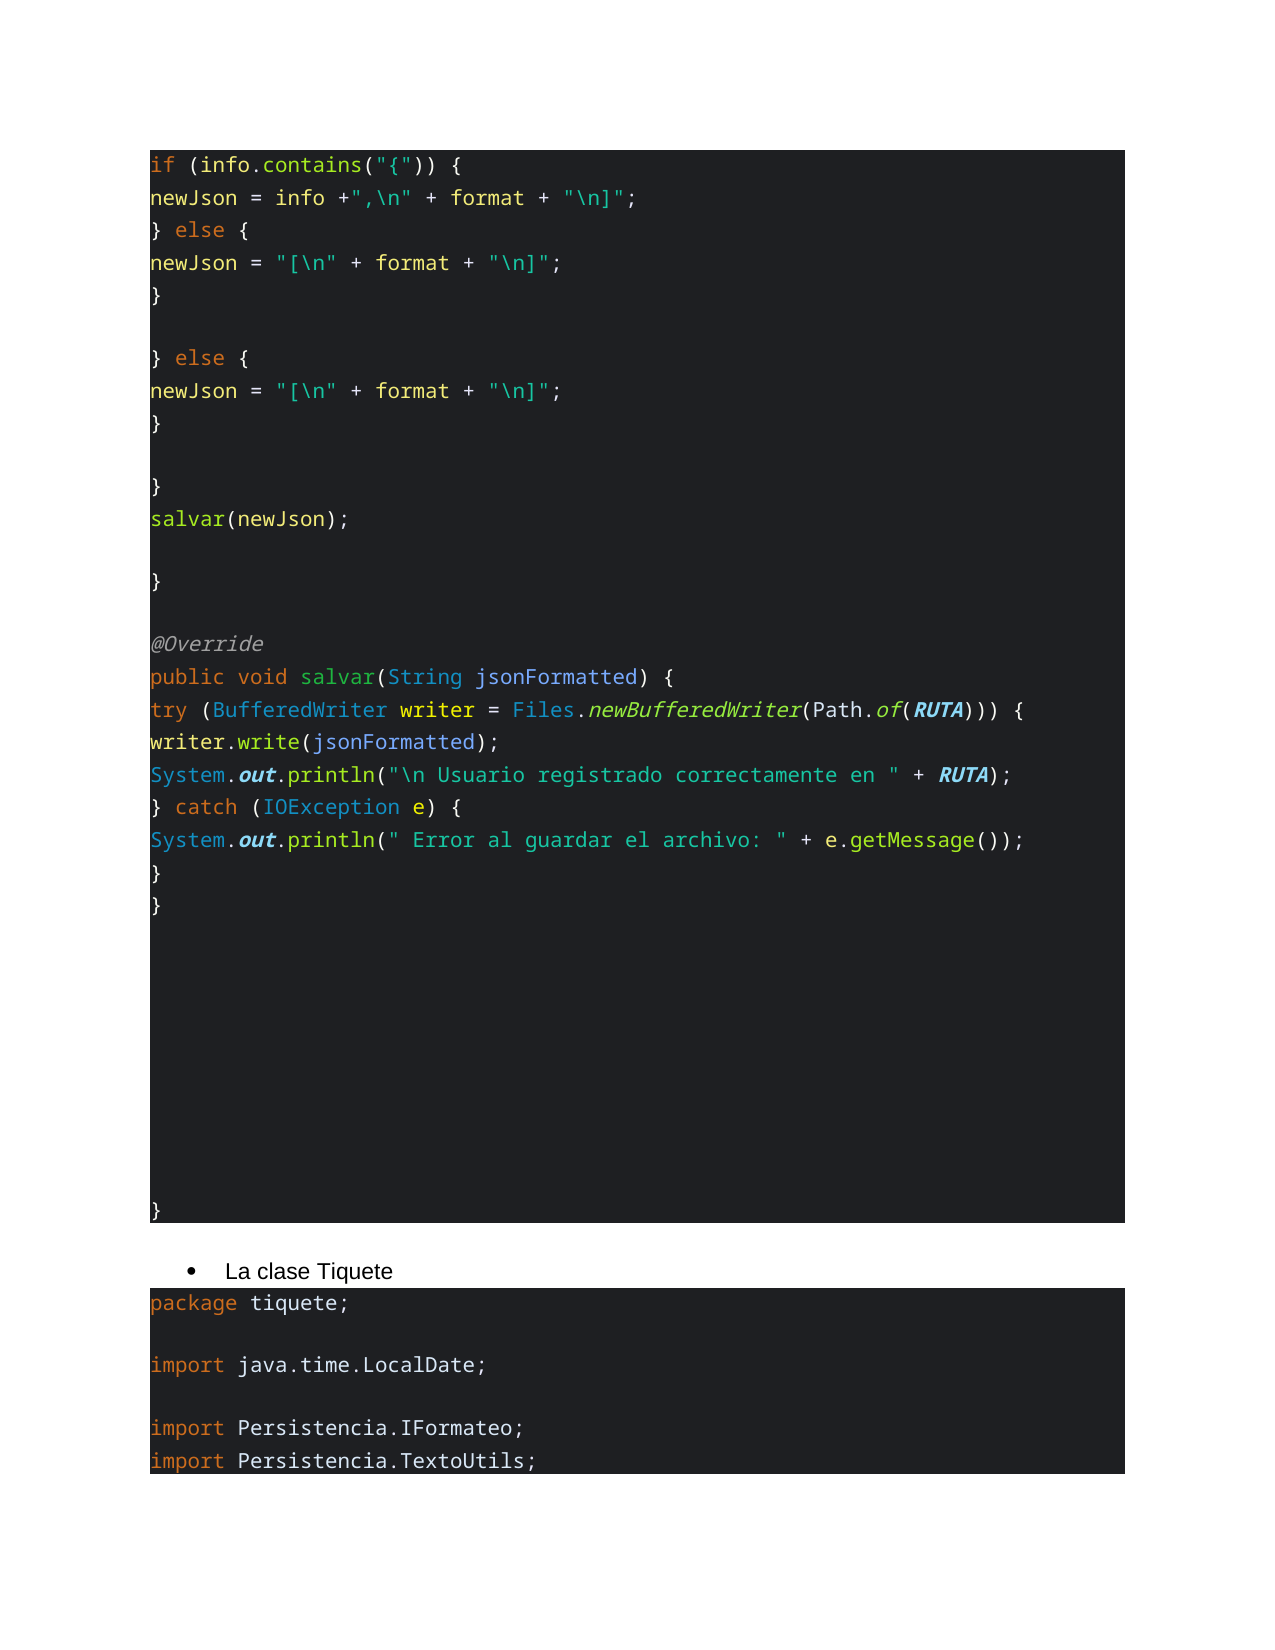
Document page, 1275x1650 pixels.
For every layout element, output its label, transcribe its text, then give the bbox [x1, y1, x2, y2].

text } [150, 1195, 1125, 1223]
text package tiquete; [150, 1288, 1125, 1316]
text writer.write(jsonFormatted); [150, 727, 1125, 756]
text } [150, 408, 1125, 437]
text } else { [150, 215, 1125, 244]
text } [150, 280, 1125, 309]
text newJson = info +",\n" + format + "\n]"; [150, 183, 1125, 211]
text } catch (IOException e) { [150, 792, 1125, 821]
text public void salvar(String jsonFormatted) { [150, 662, 1125, 691]
list La clase Tiquete [187, 1258, 1125, 1284]
text import Persistencia.IFormateo; [150, 1413, 1125, 1442]
text } [150, 890, 1125, 919]
text System.out.println("\n Usuario registrado correctamente en " + RUTA); [150, 760, 1125, 788]
text System.out.println(" Error al guardar el archivo: " + e.getMessage()); [150, 825, 1125, 853]
text import java.time.LocalDate; [150, 1351, 1125, 1379]
text try (BufferedWriter writer = Files.newBufferedWriter(Path.of(RUTA))) { [150, 695, 1125, 723]
text } else { [150, 343, 1125, 372]
text newJson = "[\n" + format + "\n]"; [150, 248, 1125, 276]
text if (info.contains("{")) { [150, 150, 1125, 178]
text salvar(newJson); [150, 504, 1125, 532]
text } [150, 471, 1125, 500]
text newJson = "[\n" + format + "\n]"; [150, 376, 1125, 404]
text } [150, 858, 1125, 886]
text import Persistencia.TextoUtils; [150, 1446, 1125, 1474]
text } [150, 567, 1125, 595]
text @Override [150, 629, 1125, 658]
